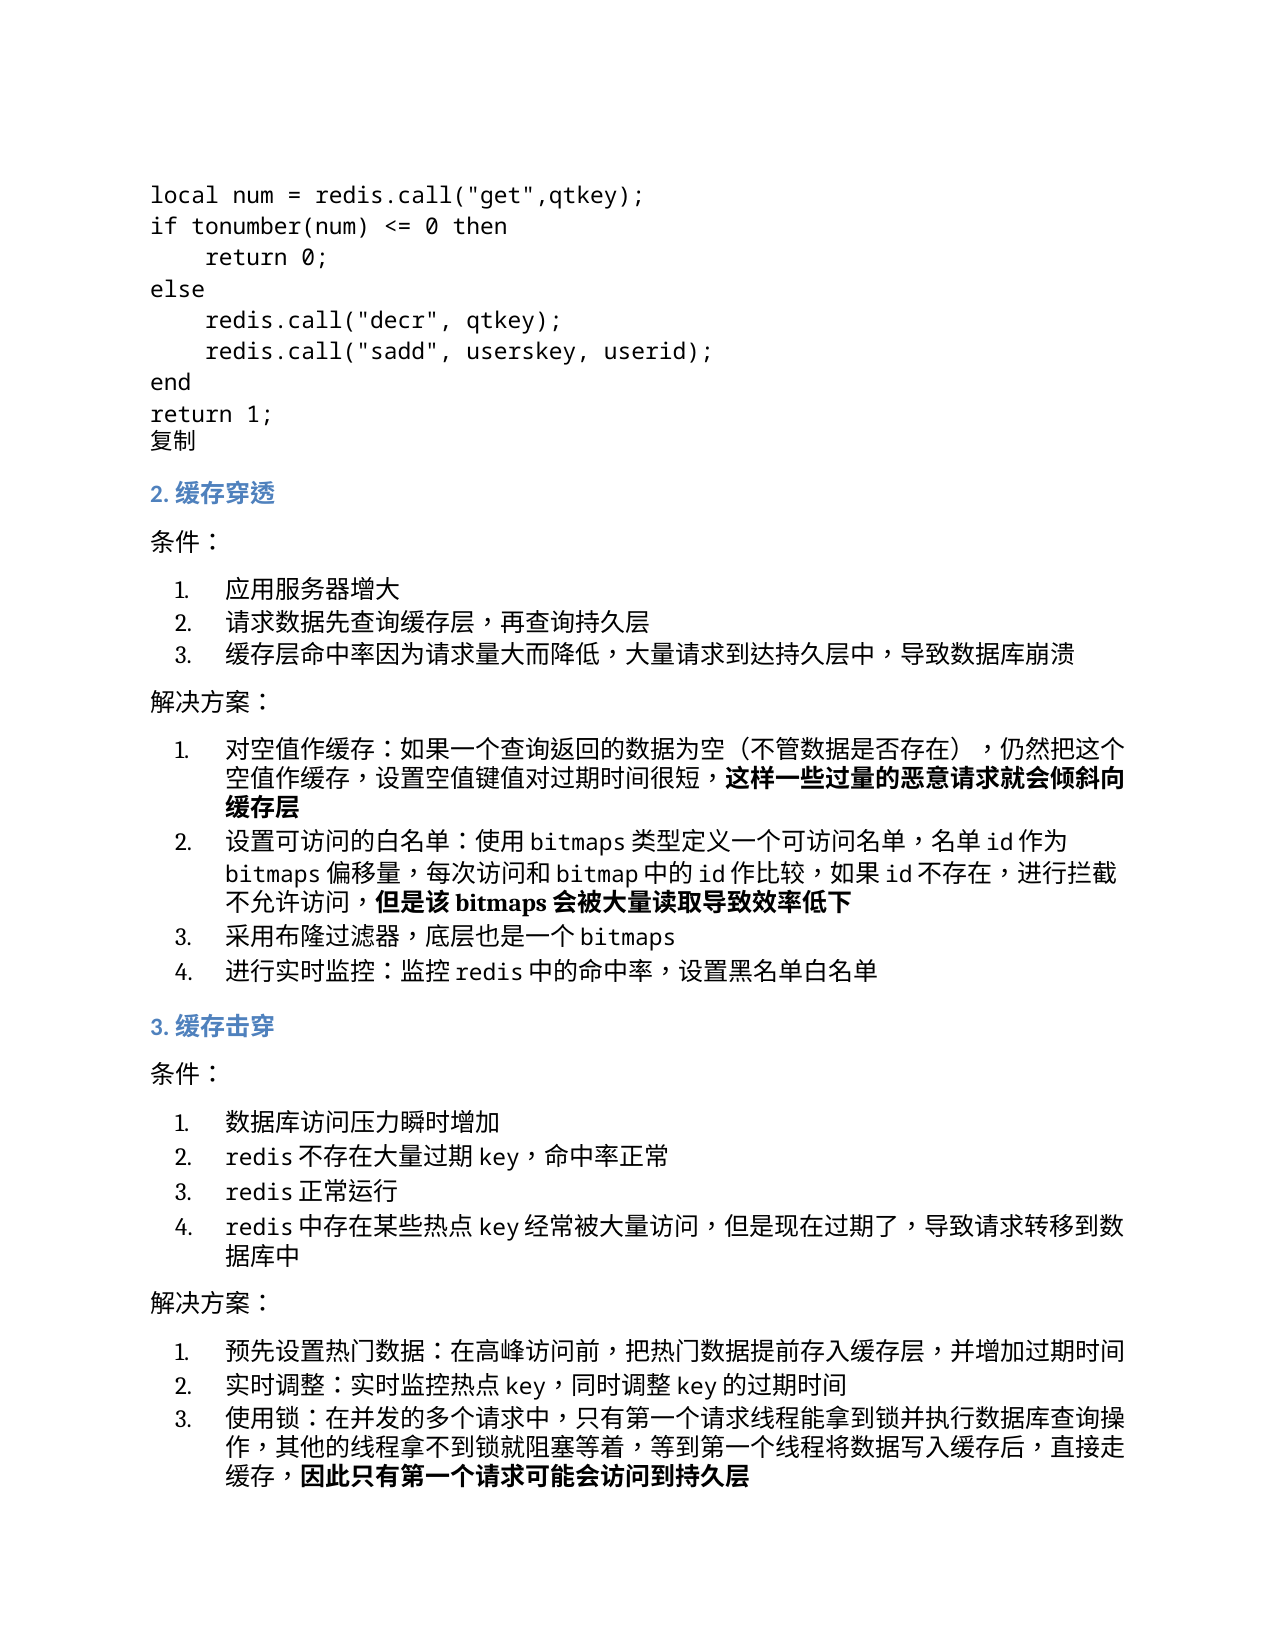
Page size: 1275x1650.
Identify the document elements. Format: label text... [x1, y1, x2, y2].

list 设置可访问的白名单：使用bitmaps类型定义一个可访问名单，名单id作为bitmaps偏移量，每次访问和bitmap中的id作比较，如果id不存在，进行拦截不允许访问，但是该bitmaps会被大量读取导致效率低下 [175, 826, 1125, 917]
list 实时调整：实时监控热点key，同时调整key的过期时间 [175, 1370, 1125, 1401]
subtitle 2. 缓存穿透 [150, 476, 1125, 510]
subtitle 3. 缓存击穿 [150, 1008, 1125, 1042]
text 解决方案： [150, 1290, 1125, 1319]
list 预先设置热门数据：在高峰访问前，把热门数据提前存入缓存层，并增加过期时间 [175, 1337, 1125, 1366]
text 解决方案： [150, 689, 1125, 717]
list redis正常运行 [175, 1176, 1125, 1207]
text 条件： [150, 529, 1125, 557]
list 使用锁：在并发的多个请求中，只有第一个请求线程能拿到锁并执行数据库查询操作，其他的线程拿不到锁就阻塞等着，等到第一个线程将数据写入缓存后，直接走缓存，因此只有第一个请求可能会访问到持久层 [175, 1405, 1125, 1491]
text 条件： [150, 1061, 1125, 1090]
list redis中存在某些热点key经常被大量访问，但是现在过期了，导致请求转移到数据库中 [175, 1211, 1125, 1271]
list 采用布隆过滤器，底层也是一个bitmaps [175, 921, 1125, 952]
list 进行实时监控：监控redis中的命中率，设置黑名单白名单 [175, 956, 1125, 987]
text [150, 150, 1125, 455]
list 数据库访问压力瞬时增加 [175, 1109, 1125, 1137]
list redis不存在大量过期key，命中率正常 [175, 1141, 1125, 1172]
list 对空值作缓存：如果一个查询返回的数据为空（不管数据是否存在），仍然把这个空值作缓存，设置空值键值对过期时间很短，这样一些过量的恶意请求就会倾斜向缓存层 [175, 736, 1125, 822]
list 应用服务器增大 [175, 576, 1125, 605]
list 请求数据先查询缓存层，再查询持久层 [175, 609, 1125, 637]
list 缓存层命中率因为请求量大而降低，大量请求到达持久层中，导致数据库崩溃 [175, 641, 1125, 670]
